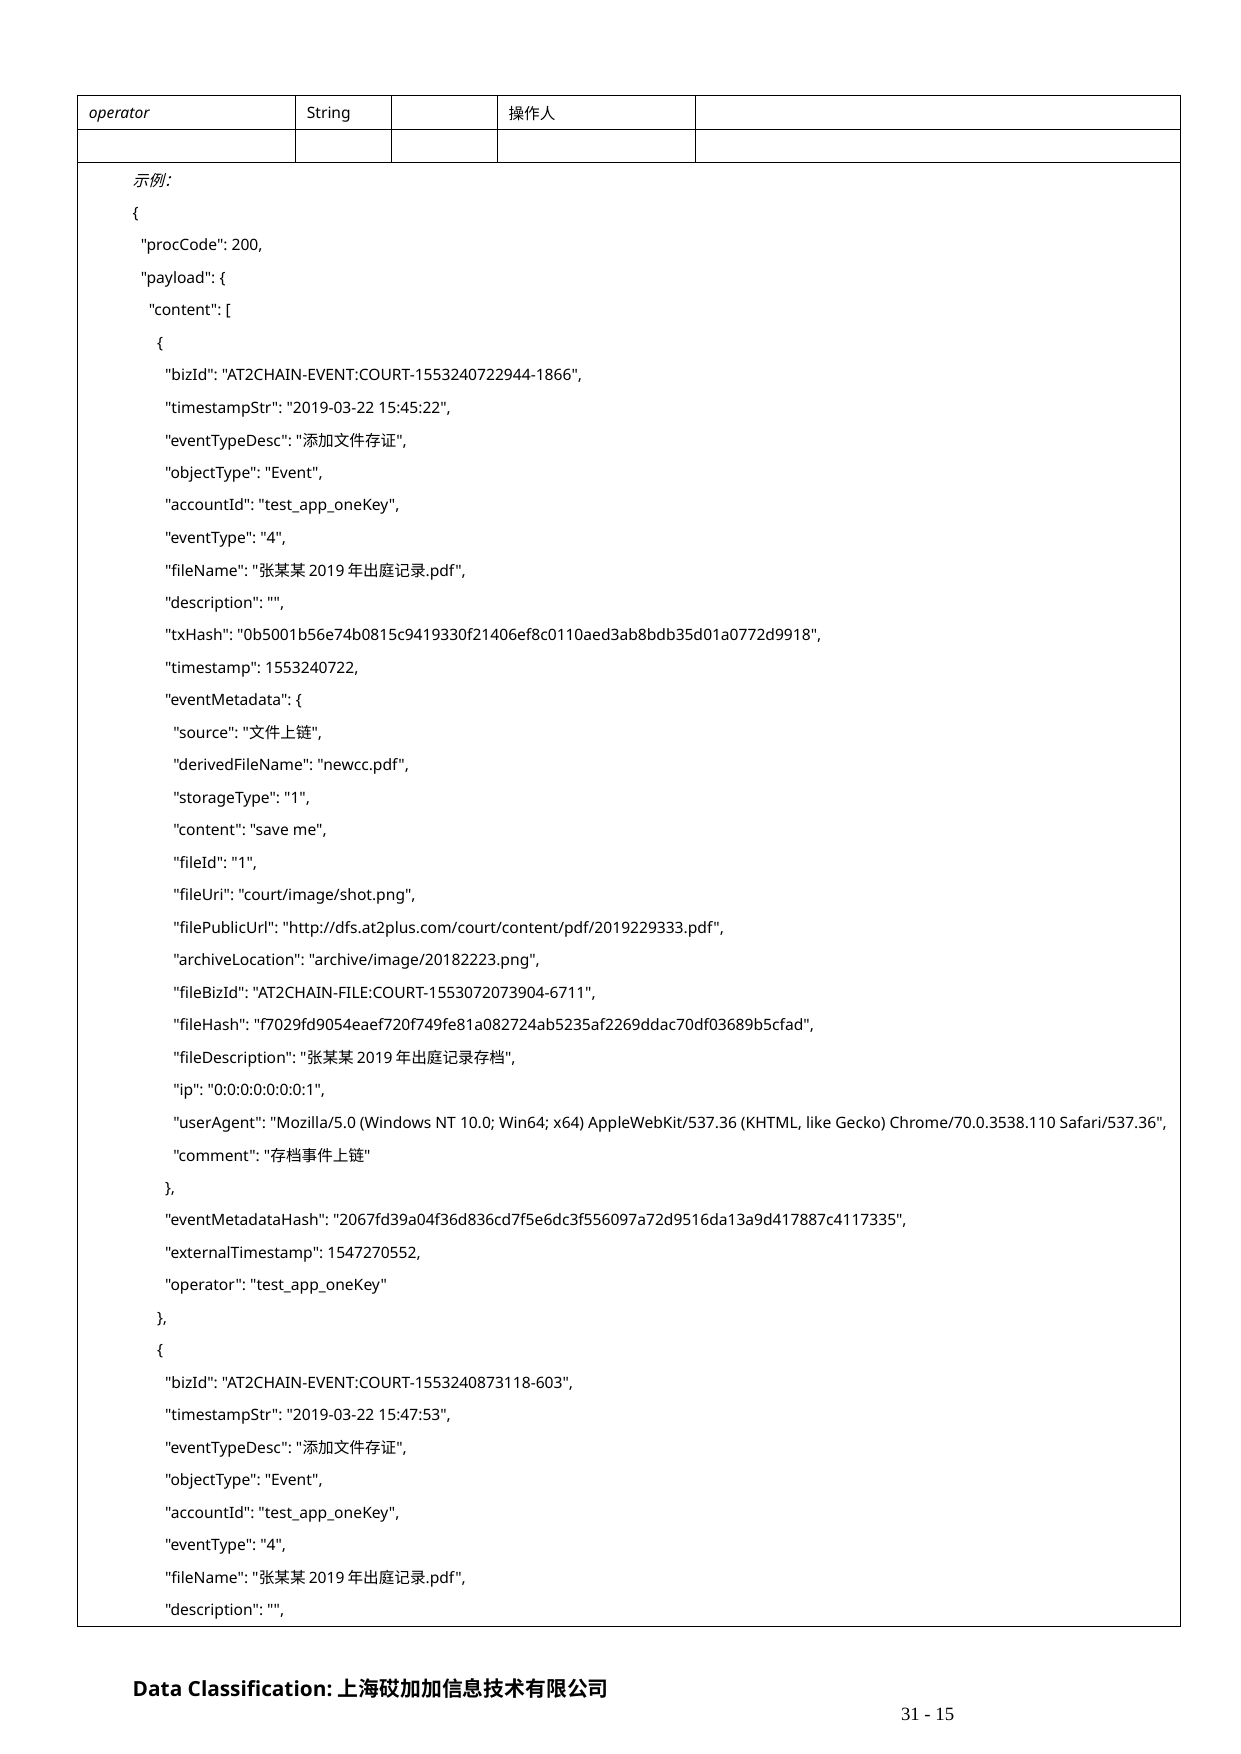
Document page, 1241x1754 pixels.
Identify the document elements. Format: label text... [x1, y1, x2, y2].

table_cell String [296, 96, 391, 129]
table_cell [696, 130, 1180, 162]
table_cell [498, 130, 695, 162]
table_cell [392, 130, 497, 162]
table_cell [392, 96, 497, 129]
table_cell 操作人 [498, 96, 695, 129]
table_cell [696, 96, 1180, 129]
table_cell [78, 130, 295, 162]
table_cell [296, 130, 391, 162]
table_cell operator [78, 96, 295, 129]
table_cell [78, 163, 1180, 1626]
